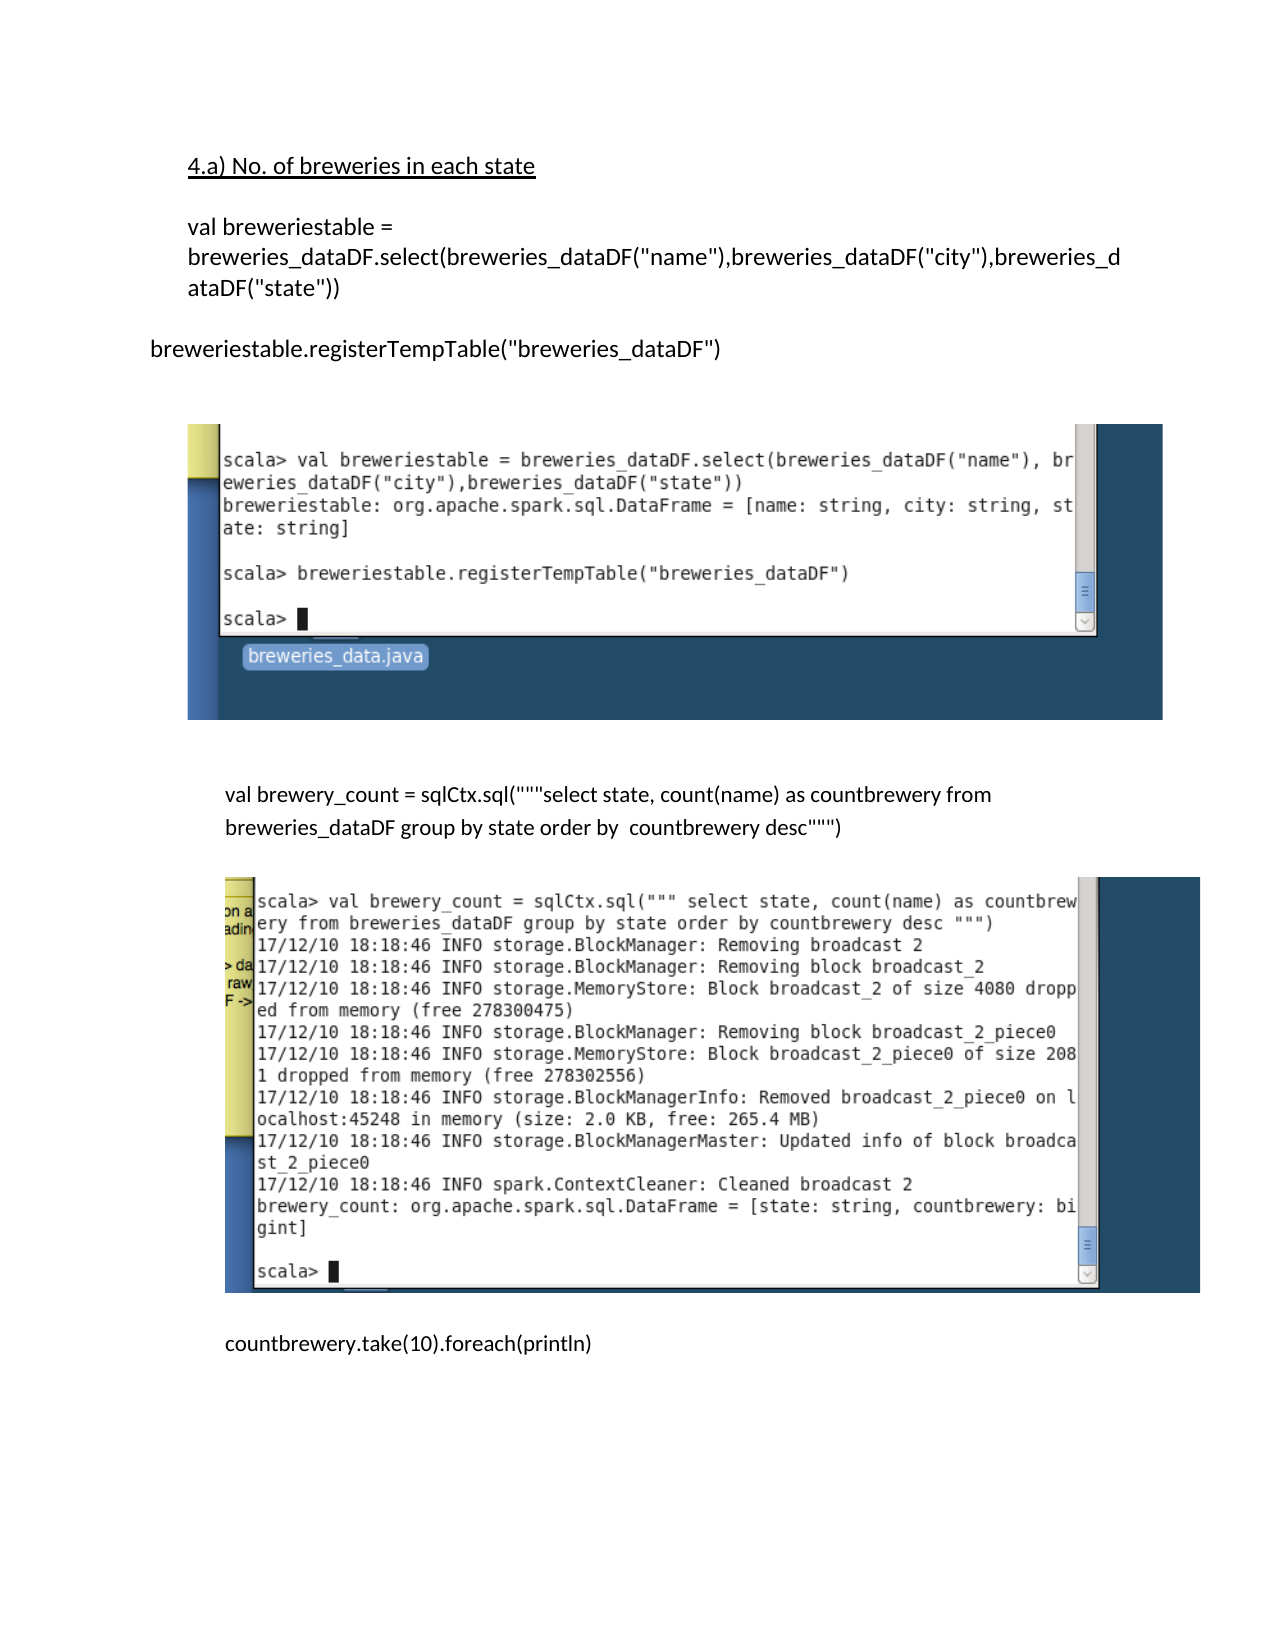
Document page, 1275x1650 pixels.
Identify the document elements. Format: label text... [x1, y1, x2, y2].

list countbrewery.take(10).foreach(println) [225, 1329, 1125, 1357]
list val brewery_count = sqlCtx.sql("""select state, count(name) as countbrewery from breweries_dataDF group by state order by countbrewery desc""") [225, 781, 1125, 841]
picture [225, 877, 1200, 1293]
text val breweriestable = breweries_dataDF.select(breweries_dataDF("name"),breweries_dataDF("city"),breweries_dataDF("state")) [187, 211, 1125, 303]
text 4.a) No. of breweries in each state [187, 150, 1125, 181]
text breweriestable.registerTempTable("breweries_dataDF") [150, 333, 1125, 364]
picture [187, 424, 1163, 720]
